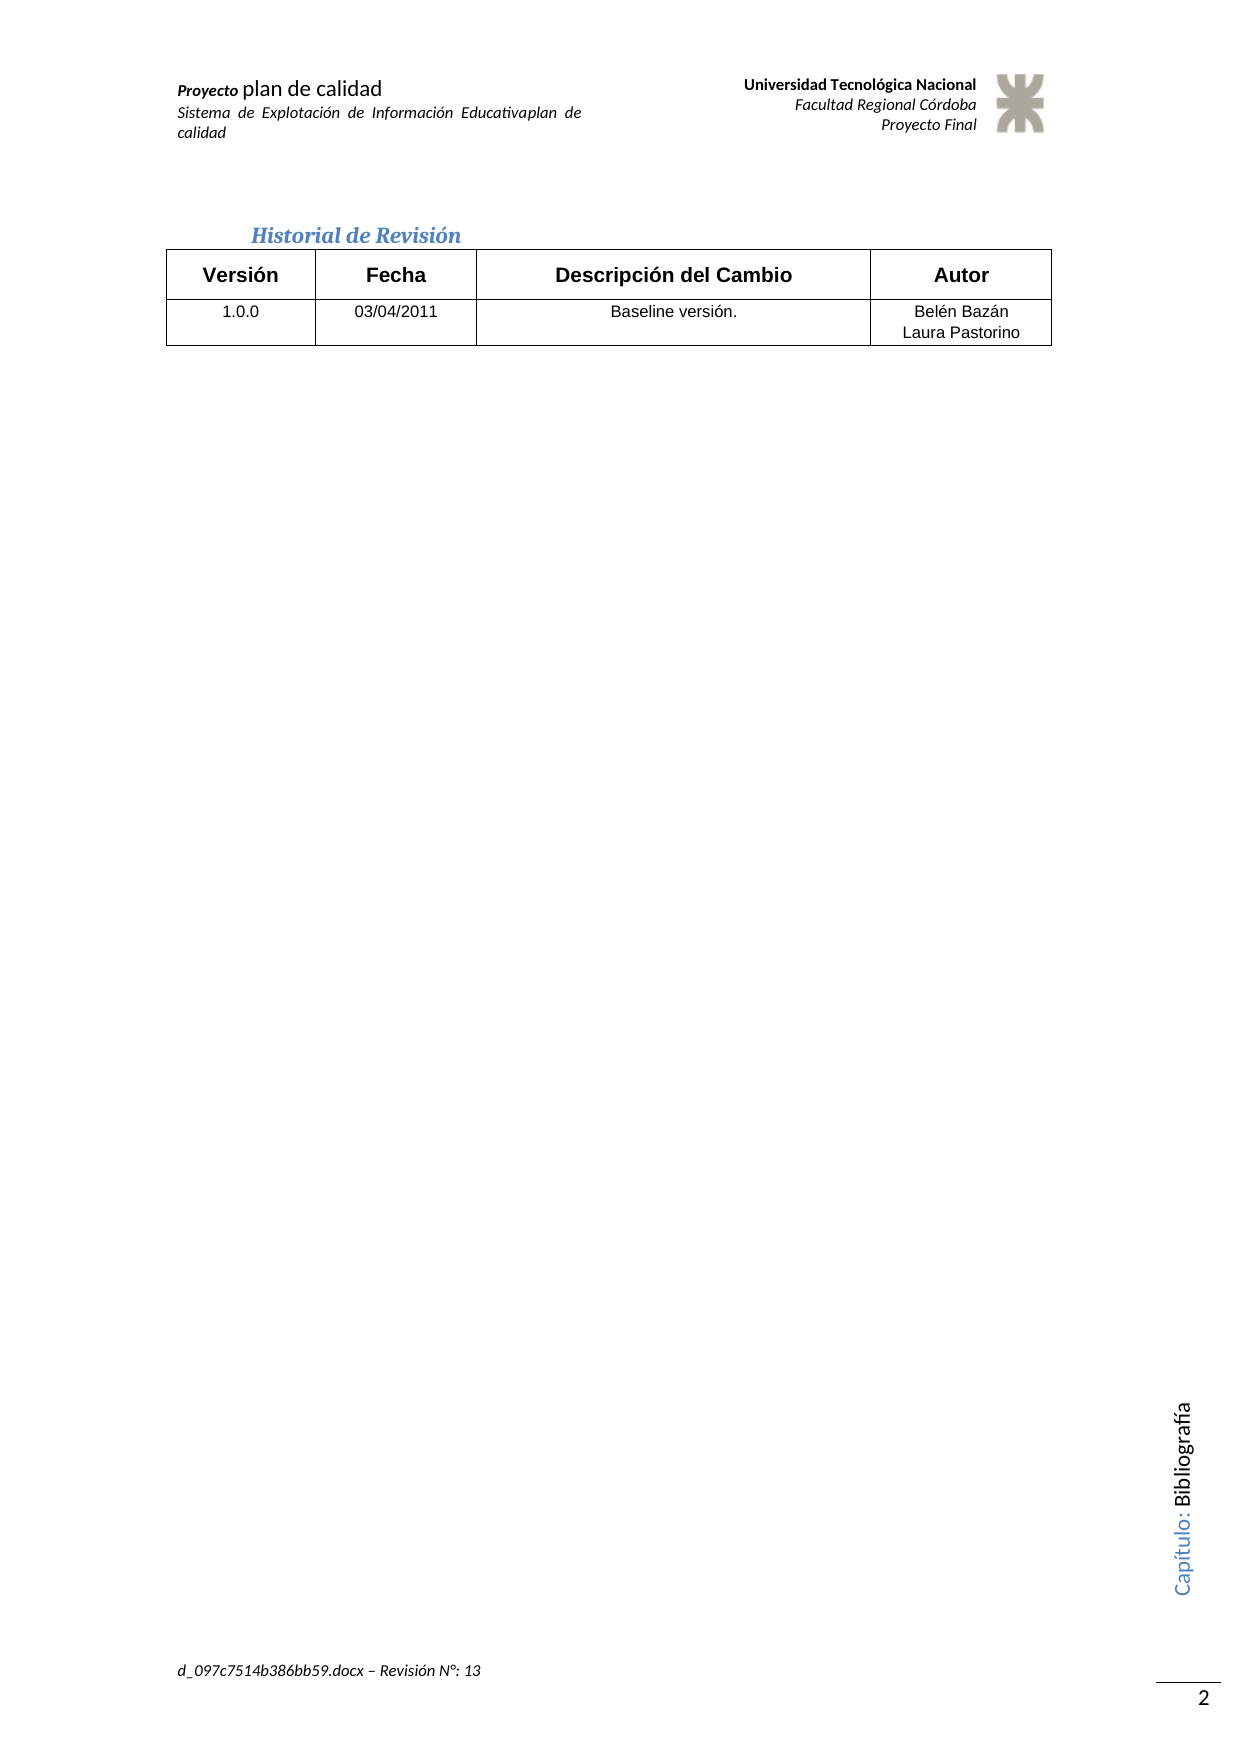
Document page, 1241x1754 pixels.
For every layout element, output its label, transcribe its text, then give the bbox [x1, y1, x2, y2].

table_header Autor [871, 250, 1051, 299]
table_header Descripción del Cambio [477, 250, 870, 299]
table_cell 03/04/2011 [316, 300, 476, 344]
table_header Versión [167, 250, 315, 299]
table_cell 1.0.0 [167, 300, 315, 344]
subtitle Historial de Revisión [177, 222, 1063, 249]
table_cell Baseline versión. [477, 300, 870, 344]
table_header Fecha [316, 250, 476, 299]
table_cell Belén Bazán Laura Pastorino [871, 300, 1051, 344]
